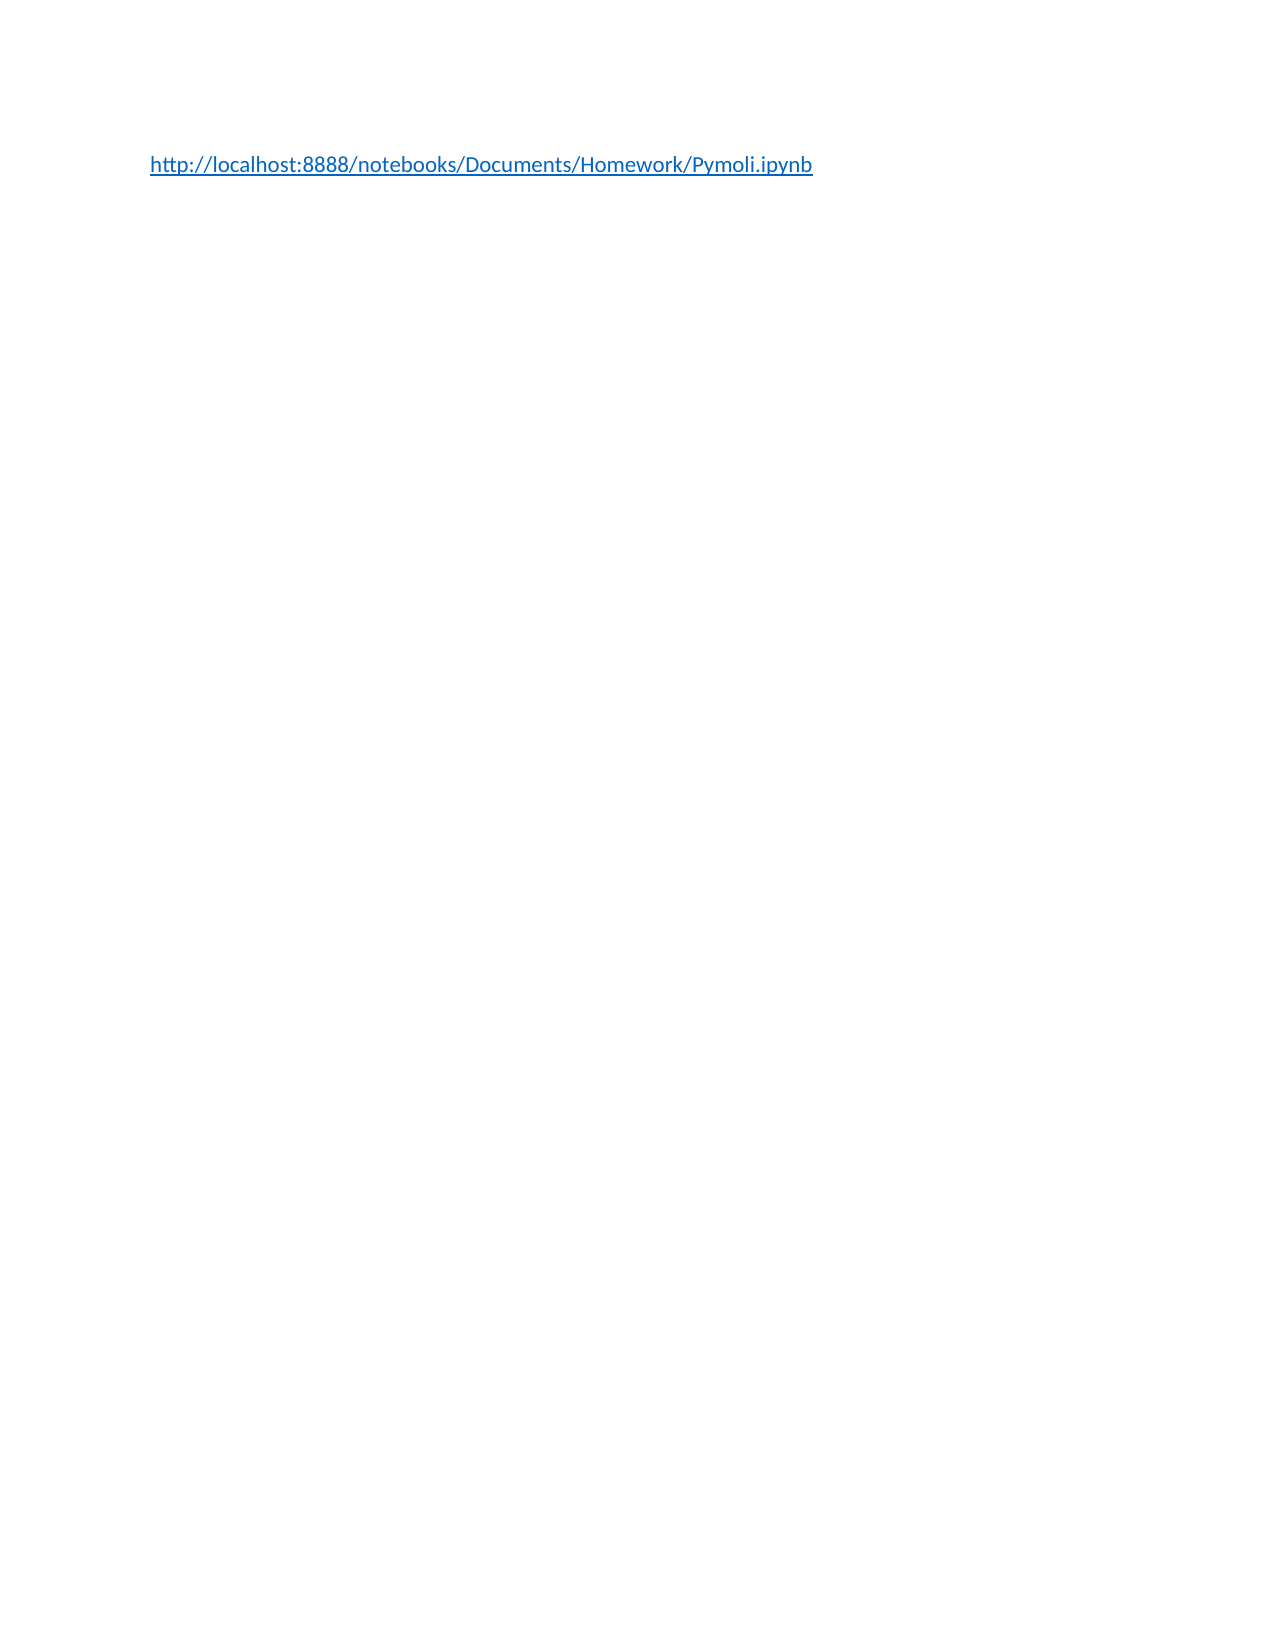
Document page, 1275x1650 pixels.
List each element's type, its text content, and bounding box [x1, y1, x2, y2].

text http://localhost:8888/notebooks/Documents/Homework/Pymoli.ipynb [150, 150, 1125, 178]
